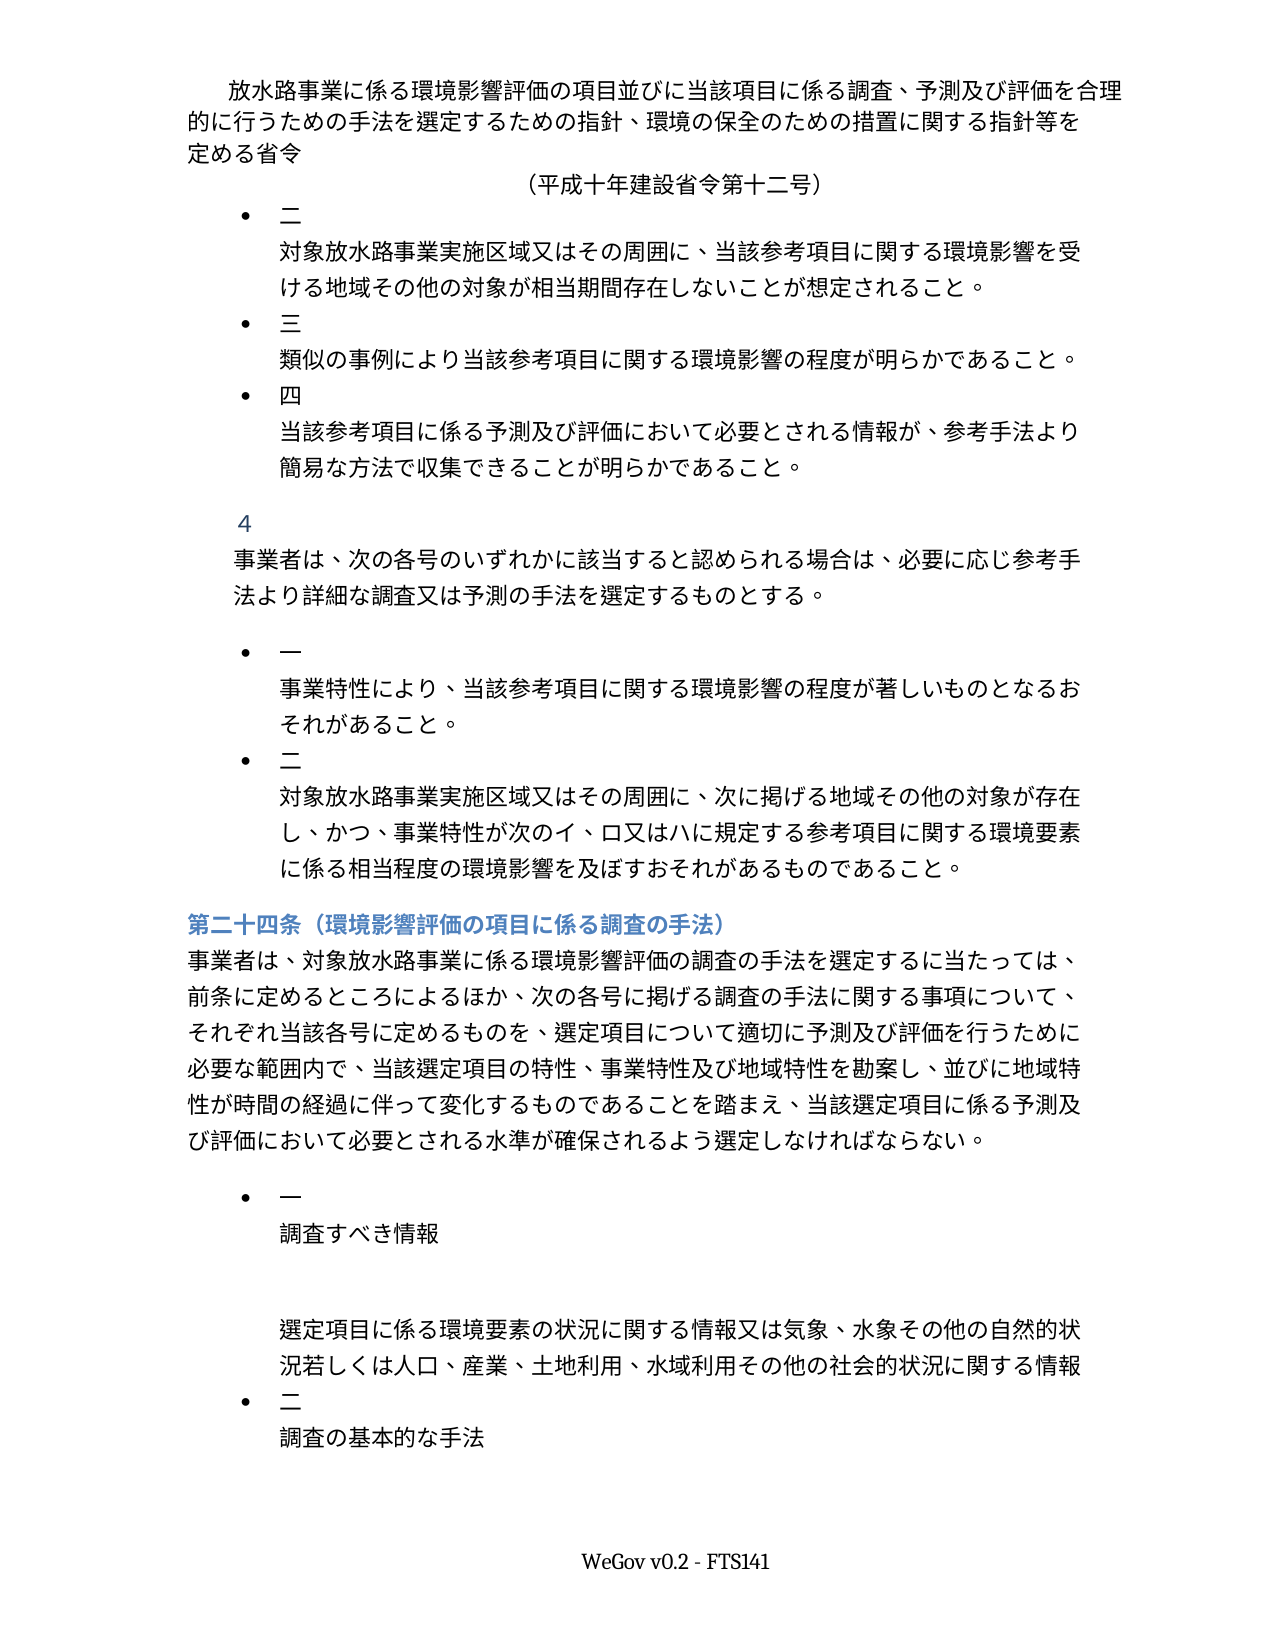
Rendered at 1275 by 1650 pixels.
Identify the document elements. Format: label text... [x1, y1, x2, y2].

subtitle 第二十四条（環境影響評価の項目に係る調査の手法） [187, 909, 1087, 941]
subtitle ４ [233, 508, 1087, 539]
list 一 調査すべき情報 選定項目に係る環境要素の状況に関する情報又は気象、水象その他の自然的状況若しくは人口、産業、土地利用、水域利用その他の社会的状況に関する情報 [242, 1182, 1087, 1381]
list 三 類似の事例により当該参考項目に関する環境影響の程度が明らかであること。 [242, 308, 1087, 375]
list 四 当該参考項目に係る予測及び評価において必要とされる情報が、参考手法より簡易な方法で収集できることが明らかであること。 [242, 380, 1087, 483]
list 一 事業特性により、当該参考項目に関する環境影響の程度が著しいものとなるおそれがあること。 [242, 637, 1087, 740]
list 二 対象放水路事業実施区域又はその周囲に、次に掲げる地域その他の対象が存在し、かつ、事業特性が次のイ、ロ又はハに規定する参考項目に関する環境要素に係る相当程度の環境影響を及ぼすおそれがあるものであること。 [242, 745, 1087, 884]
text 事業者は、次の各号のいずれかに該当すると認められる場合は、必要に応じ参考手法より詳細な調査又は予測の手法を選定するものとする。 [233, 544, 1087, 611]
list 二 調査の基本的な手法 国又は関係する地方公共団体が有する文献その他の資料の入手、専門家等からの科学的知見の聴取、現地調査その他の方法により調査すべき情報を収集し、その結果を整理し、及び解析する手法 [242, 1386, 1087, 1483]
text 事業者は、対象放水路事業に係る環境影響評価の調査の手法を選定するに当たっては、前条に定めるところによるほか、次の各号に掲げる調査の手法に関する事項について、それぞれ当該各号に定めるものを、選定項目について適切に予測及び評価を行うために必要な範囲内で、当該選定項目の特性、事業特性及び地域特性を勘案し、並びに地域特性が時間の経過に伴って変化するものであることを踏まえ、当該選定項目に係る予測及び評価において必要とされる水準が確保されるよう選定しなければならない。 [187, 945, 1087, 1156]
list 二 対象放水路事業実施区域又はその周囲に、当該参考項目に関する環境影響を受ける地域その他の対象が相当期間存在しないことが想定されること。 [242, 200, 1087, 303]
